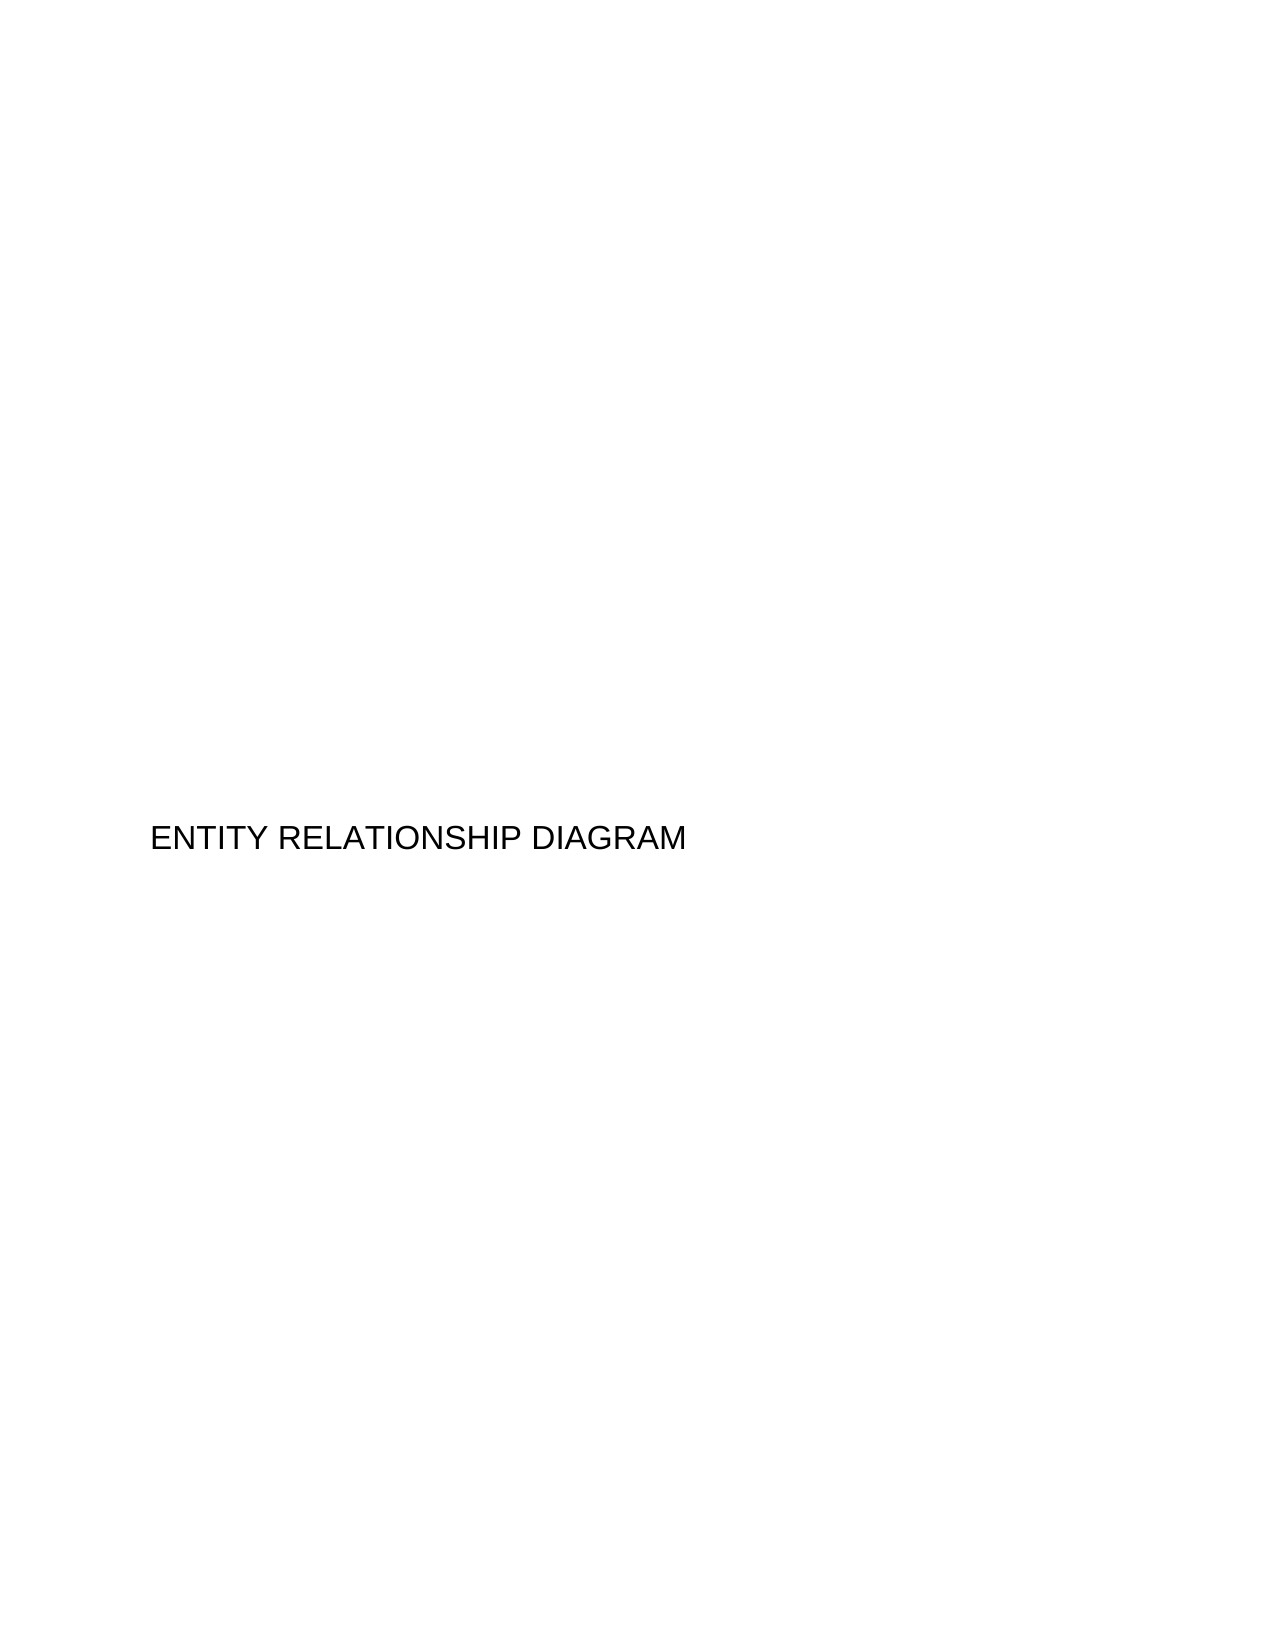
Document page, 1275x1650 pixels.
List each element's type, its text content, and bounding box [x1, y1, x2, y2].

text ENTITY RELATIONSHIP DIAGRAM [150, 818, 1125, 856]
